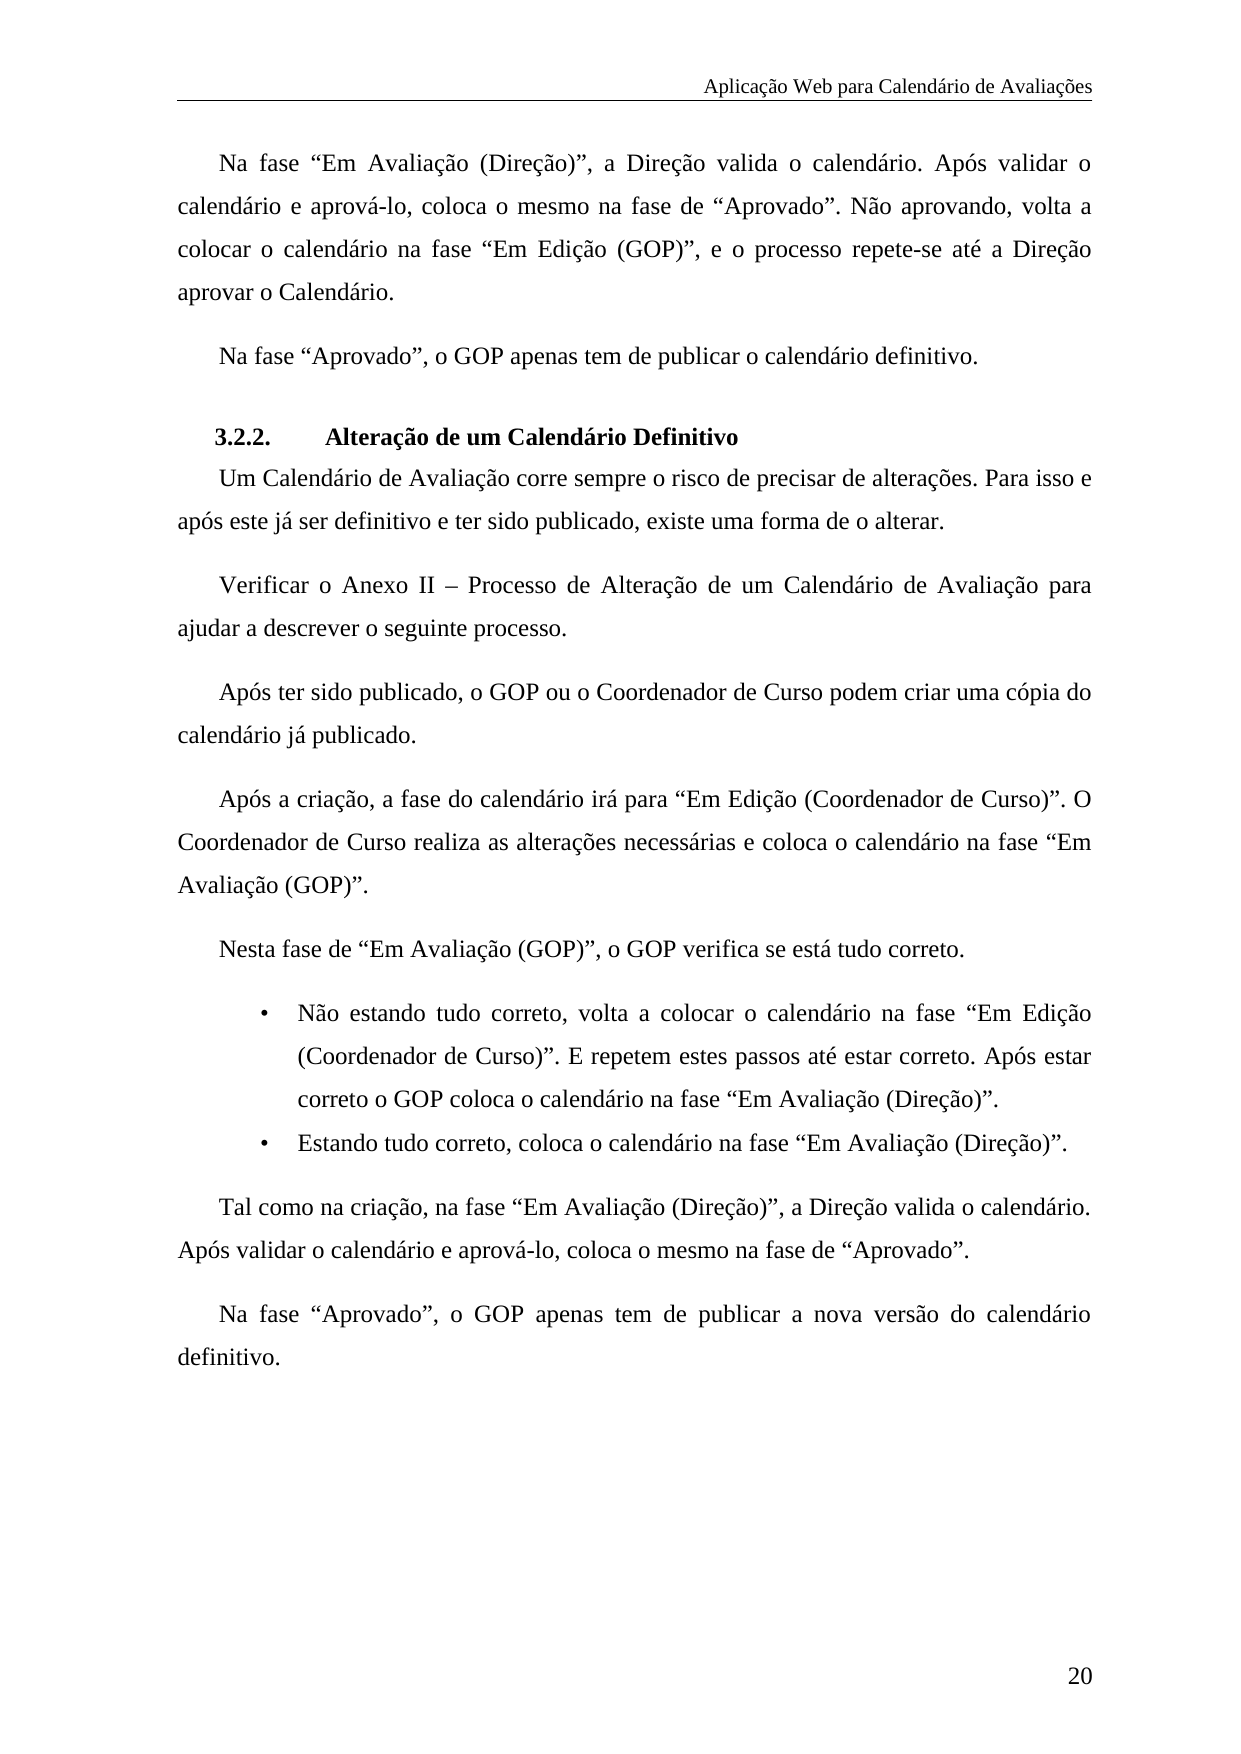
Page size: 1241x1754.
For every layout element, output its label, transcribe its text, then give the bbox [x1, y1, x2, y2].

text Nesta fase de “Em Avaliação (GOP)”, o GOP verifica se está tudo correto. [177, 934, 1092, 963]
subtitle Alteração de um Calendário Definitivo [214, 422, 1092, 450]
list Não estando tudo correto, volta a colocar o calendário na fase “Em Edição (Coordenador de Curso)”. E repetem estes passos até estar correto. Após estar correto o GOP coloca o calendário na fase “Em Avaliação (Direção)”. [260, 998, 1092, 1113]
text Na fase “Aprovado”, o GOP apenas tem de publicar o calendário definitivo. [177, 341, 1092, 370]
text Tal como na criação, na fase “Em Avaliação (Direção)”, a Direção valida o calendário. Após validar o calendário e aprová-lo, coloca o mesmo na fase de “Aprovado”. [177, 1192, 1092, 1263]
text Verificar o Anexo II – Processo de Alteração de um Calendário de Avaliação para ajudar a descrever o seguinte processo. [177, 570, 1092, 642]
text Após a criação, a fase do calendário irá para “Em Edição (Coordenador de Curso)”. O Coordenador de Curso realiza as alterações necessárias e coloca o calendário na fase “Em Avaliação (GOP)”. [177, 784, 1092, 899]
text Após ter sido publicado, o GOP ou o Coordenador de Curso podem criar uma cópia do calendário já publicado. [177, 677, 1092, 749]
text Um Calendário de Avaliação corre sempre o risco de precisar de alterações. Para isso e após este já ser definitivo e ter sido publicado, existe uma forma de o alterar. [177, 463, 1092, 535]
text Na fase “Aprovado”, o GOP apenas tem de publicar a nova versão do calendário definitivo. [177, 1299, 1092, 1371]
list Estando tudo correto, coloca o calendário na fase “Em Avaliação (Direção)”. [260, 1128, 1092, 1156]
text Na fase “Em Avaliação (Direção)”, a Direção valida o calendário. Após validar o calendário e aprová-lo, coloca o mesmo na fase de “Aprovado”. Não aprovando, volta a colocar o calendário na fase “Em Edição (GOP)”, e o processo repete-se até a Direção aprovar o Calendário. [177, 148, 1092, 306]
